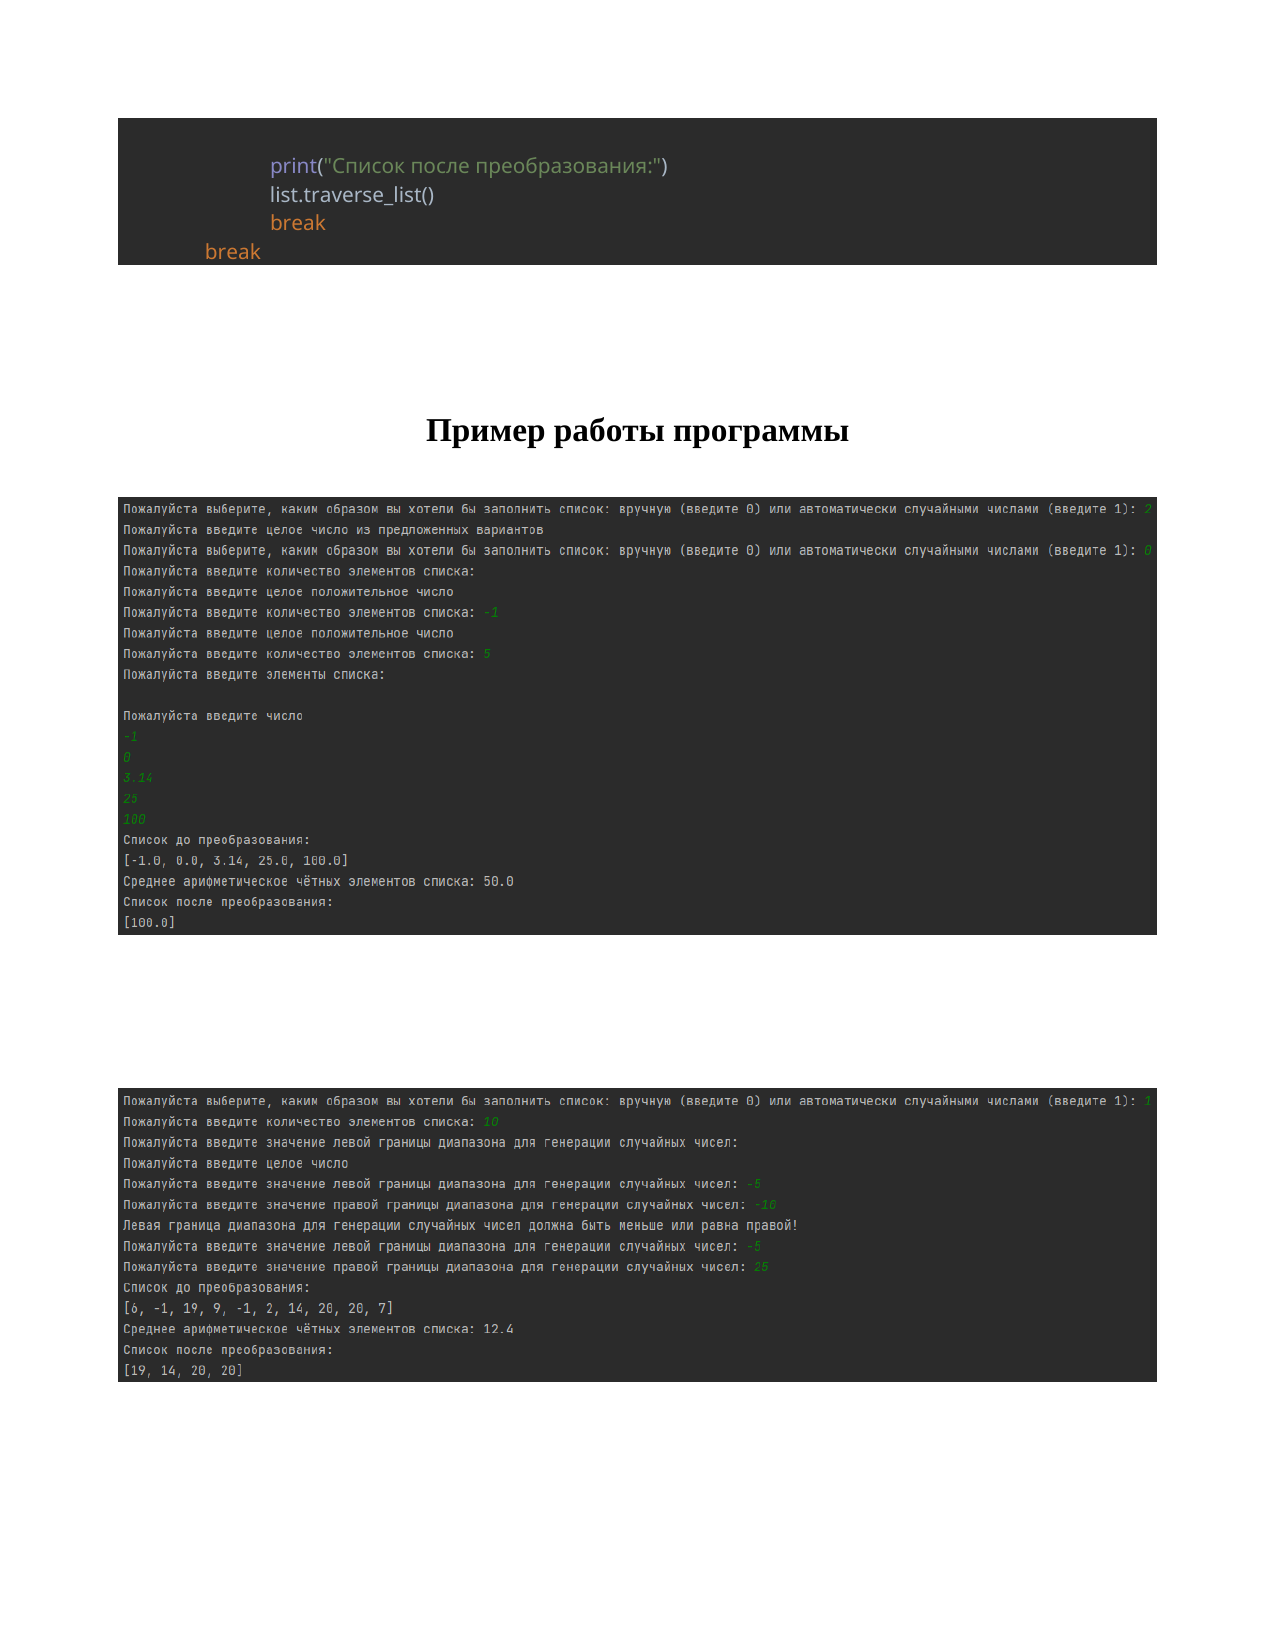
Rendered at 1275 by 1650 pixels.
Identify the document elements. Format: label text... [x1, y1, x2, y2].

picture [118, 1088, 1157, 1382]
picture [118, 497, 1157, 935]
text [118, 118, 1157, 265]
text Пример работы программы [118, 410, 1157, 449]
